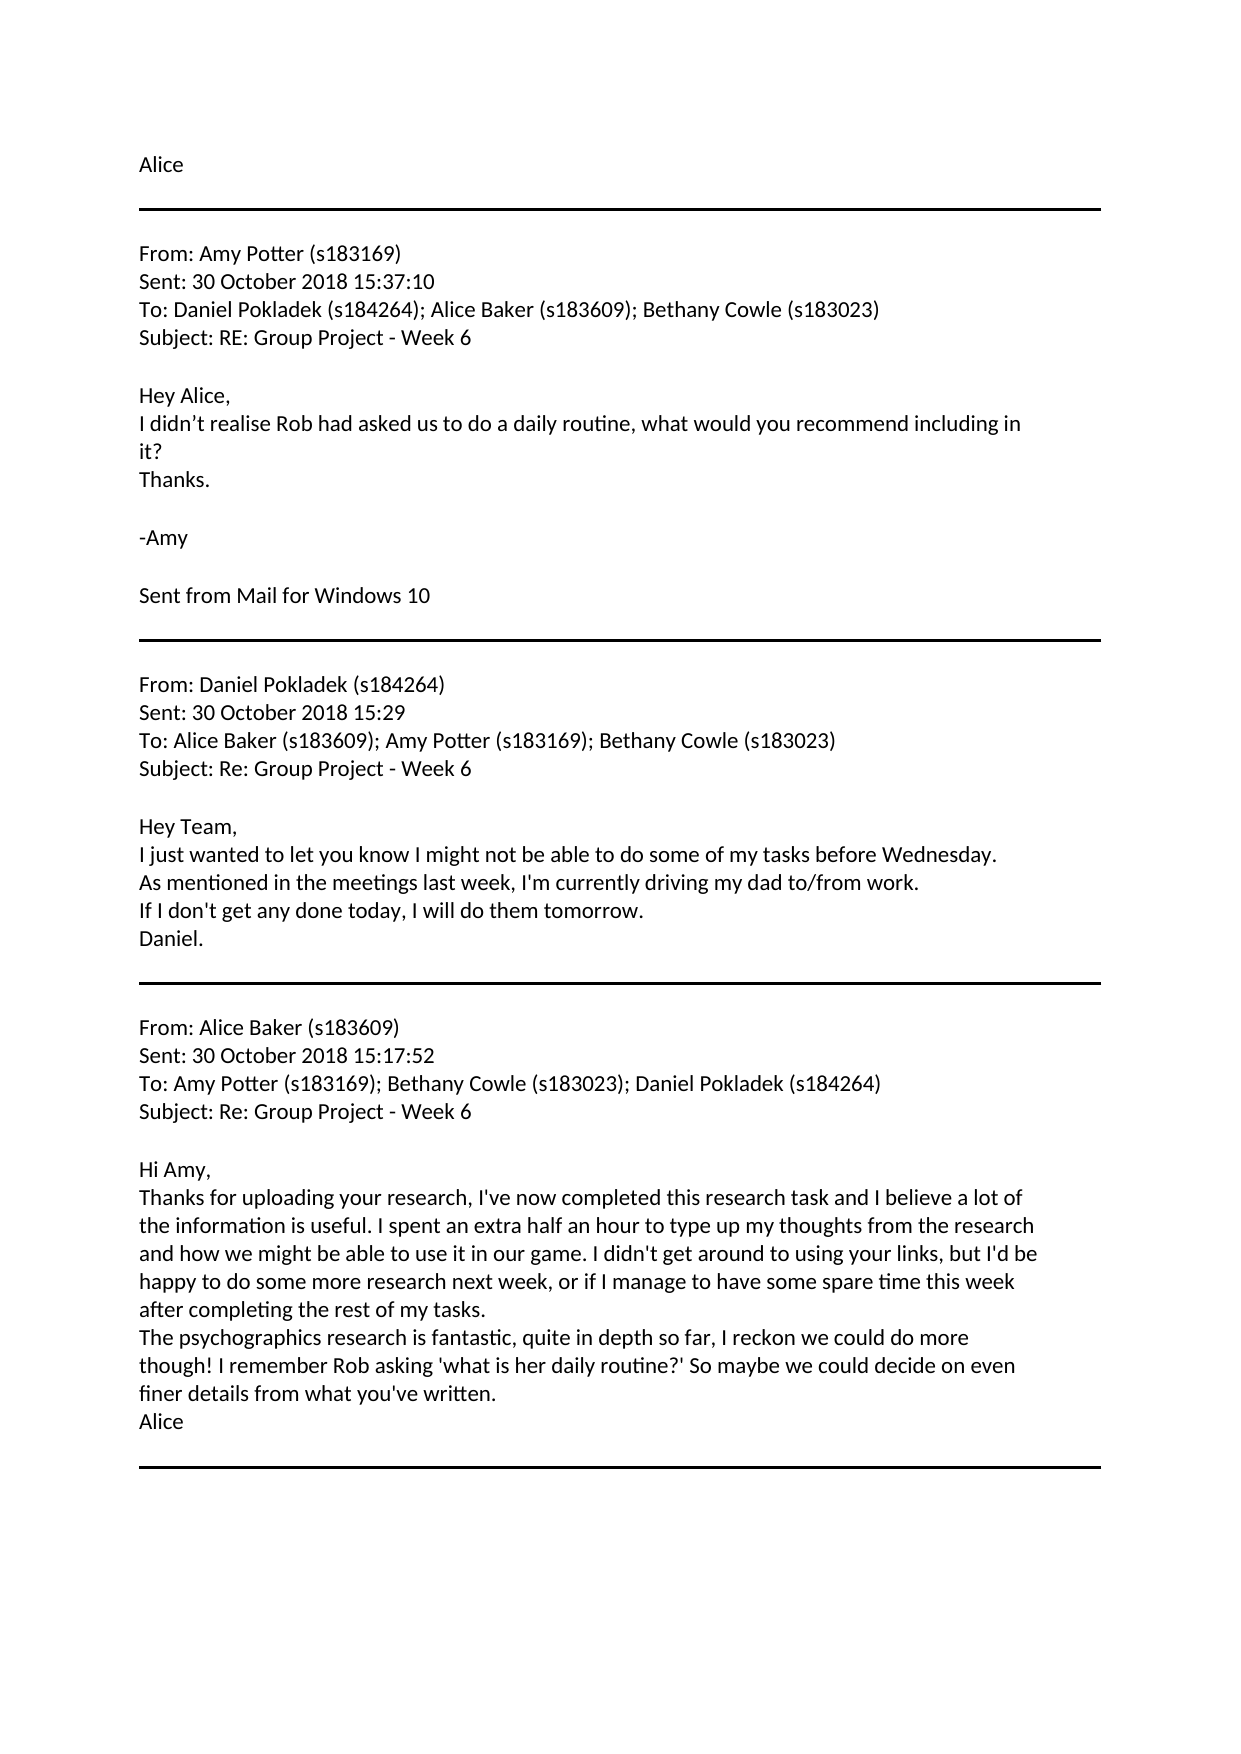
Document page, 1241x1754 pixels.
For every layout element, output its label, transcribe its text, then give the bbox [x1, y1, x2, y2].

text Subject: RE: Group Project - Week 6 [139, 323, 1101, 351]
text Hey Alice, [139, 381, 1101, 409]
text after completing the rest of my tasks. [139, 1295, 1101, 1323]
text To: Amy Potter (s183169); Bethany Cowle (s183023); Daniel Pokladek (s184264) [139, 1069, 1101, 1097]
text Alice [139, 150, 1101, 178]
text Sent: 30 October 2018 15:17:52 [139, 1041, 1101, 1069]
text and how we might be able to use it in our game. I didn't get around to using your links, but I'd be [139, 1239, 1101, 1267]
text Sent: 30 October 2018 15:29 [139, 698, 1101, 726]
text Thanks for uploading your research, I've now completed this research task and I believe a lot of [139, 1183, 1101, 1211]
text Alice [139, 1407, 1101, 1435]
text though! I remember Rob asking 'what is her daily routine?' So maybe we could decide on even [139, 1351, 1101, 1379]
text To: Daniel Pokladek (s184264); Alice Baker (s183609); Bethany Cowle (s183023) [139, 295, 1101, 323]
text finer details from what you've written. [139, 1379, 1101, 1407]
text Hi Amy, [139, 1155, 1101, 1183]
text From: Amy Potter (s183169) [139, 239, 1101, 267]
text Thanks. [139, 465, 1101, 493]
text happy to do some more research next week, or if I manage to have some spare time this week [139, 1267, 1101, 1295]
text I just wanted to let you know I might not be able to do some of my tasks before Wednesday. [139, 840, 1101, 868]
text To: Alice Baker (s183609); Amy Potter (s183169); Bethany Cowle (s183023) [139, 726, 1101, 754]
text From: Daniel Pokladek (s184264) [139, 670, 1101, 698]
text From: Alice Baker (s183609) [139, 1013, 1101, 1041]
text Hey Team, [139, 812, 1101, 840]
text As mentioned in the meetings last week, I'm currently driving my dad to/from work. [139, 868, 1101, 896]
text Subject: Re: Group Project - Week 6 [139, 754, 1101, 782]
text Sent: 30 October 2018 15:37:10 [139, 267, 1101, 295]
text -Amy [139, 523, 1101, 551]
text it? [139, 437, 1101, 465]
text Subject: Re: Group Project - Week 6 [139, 1097, 1101, 1125]
text I didn’t realise Rob had asked us to do a daily routine, what would you recommend including in [139, 409, 1101, 437]
text Daniel. [139, 924, 1101, 952]
text the information is useful. I spent an extra half an hour to type up my thoughts from the research [139, 1211, 1101, 1239]
text Sent from Mail for Windows 10 [139, 581, 1101, 609]
text The psychographics research is fantastic, quite in depth so far, I reckon we could do more [139, 1323, 1101, 1351]
text If I don't get any done today, I will do them tomorrow. [139, 896, 1101, 924]
